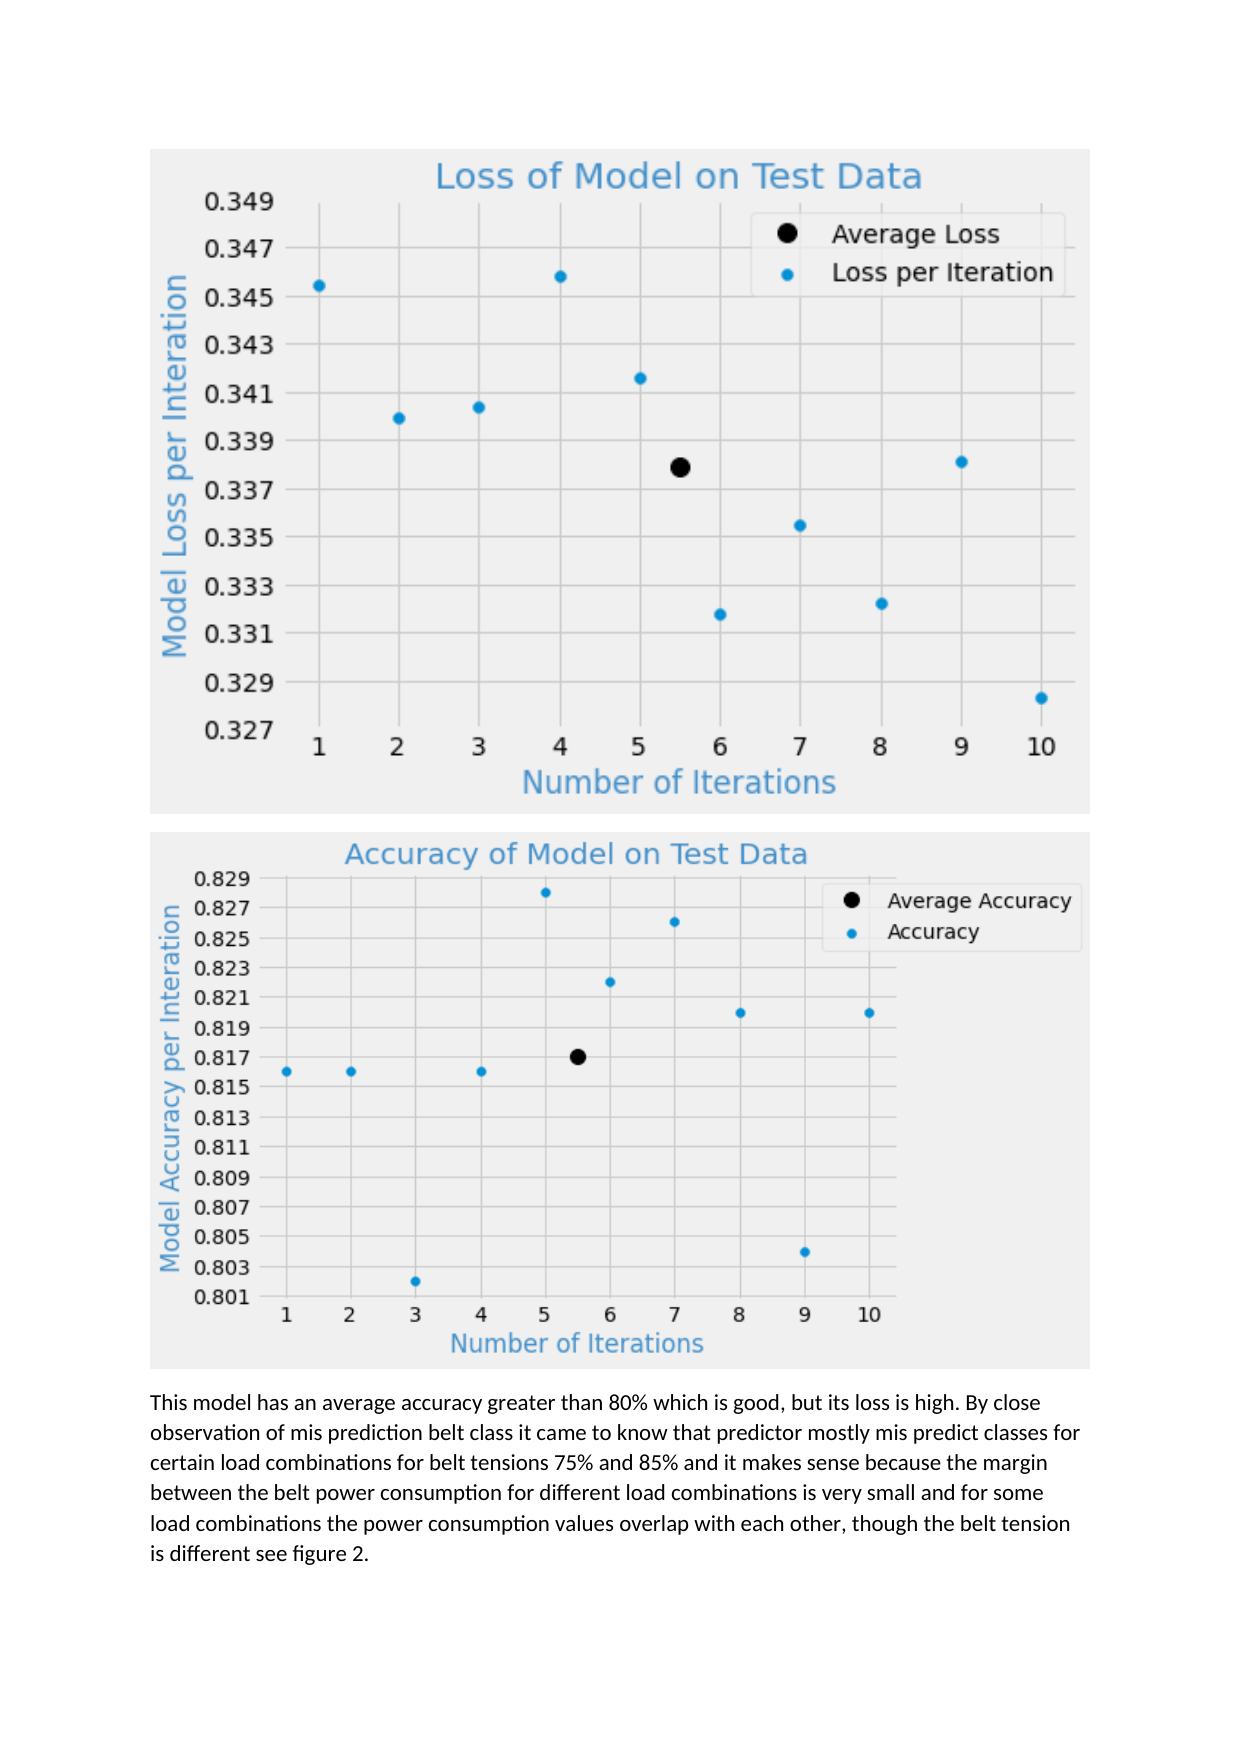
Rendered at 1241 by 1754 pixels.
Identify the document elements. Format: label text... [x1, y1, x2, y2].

text This model has an average accuracy greater than 80% which is good, but its loss is high. By close observation of mis prediction belt class it came to know that predictor mostly mis predict classes for certain load combinations for belt tensions 75% and 85% and it makes sense because the margin between the belt power consumption for different load combinations is very small and for some load combinations the power consumption values overlap with each other, though the belt tension is different see figure 2. [150, 1388, 1090, 1567]
picture [150, 149, 1090, 814]
picture [150, 832, 1090, 1369]
